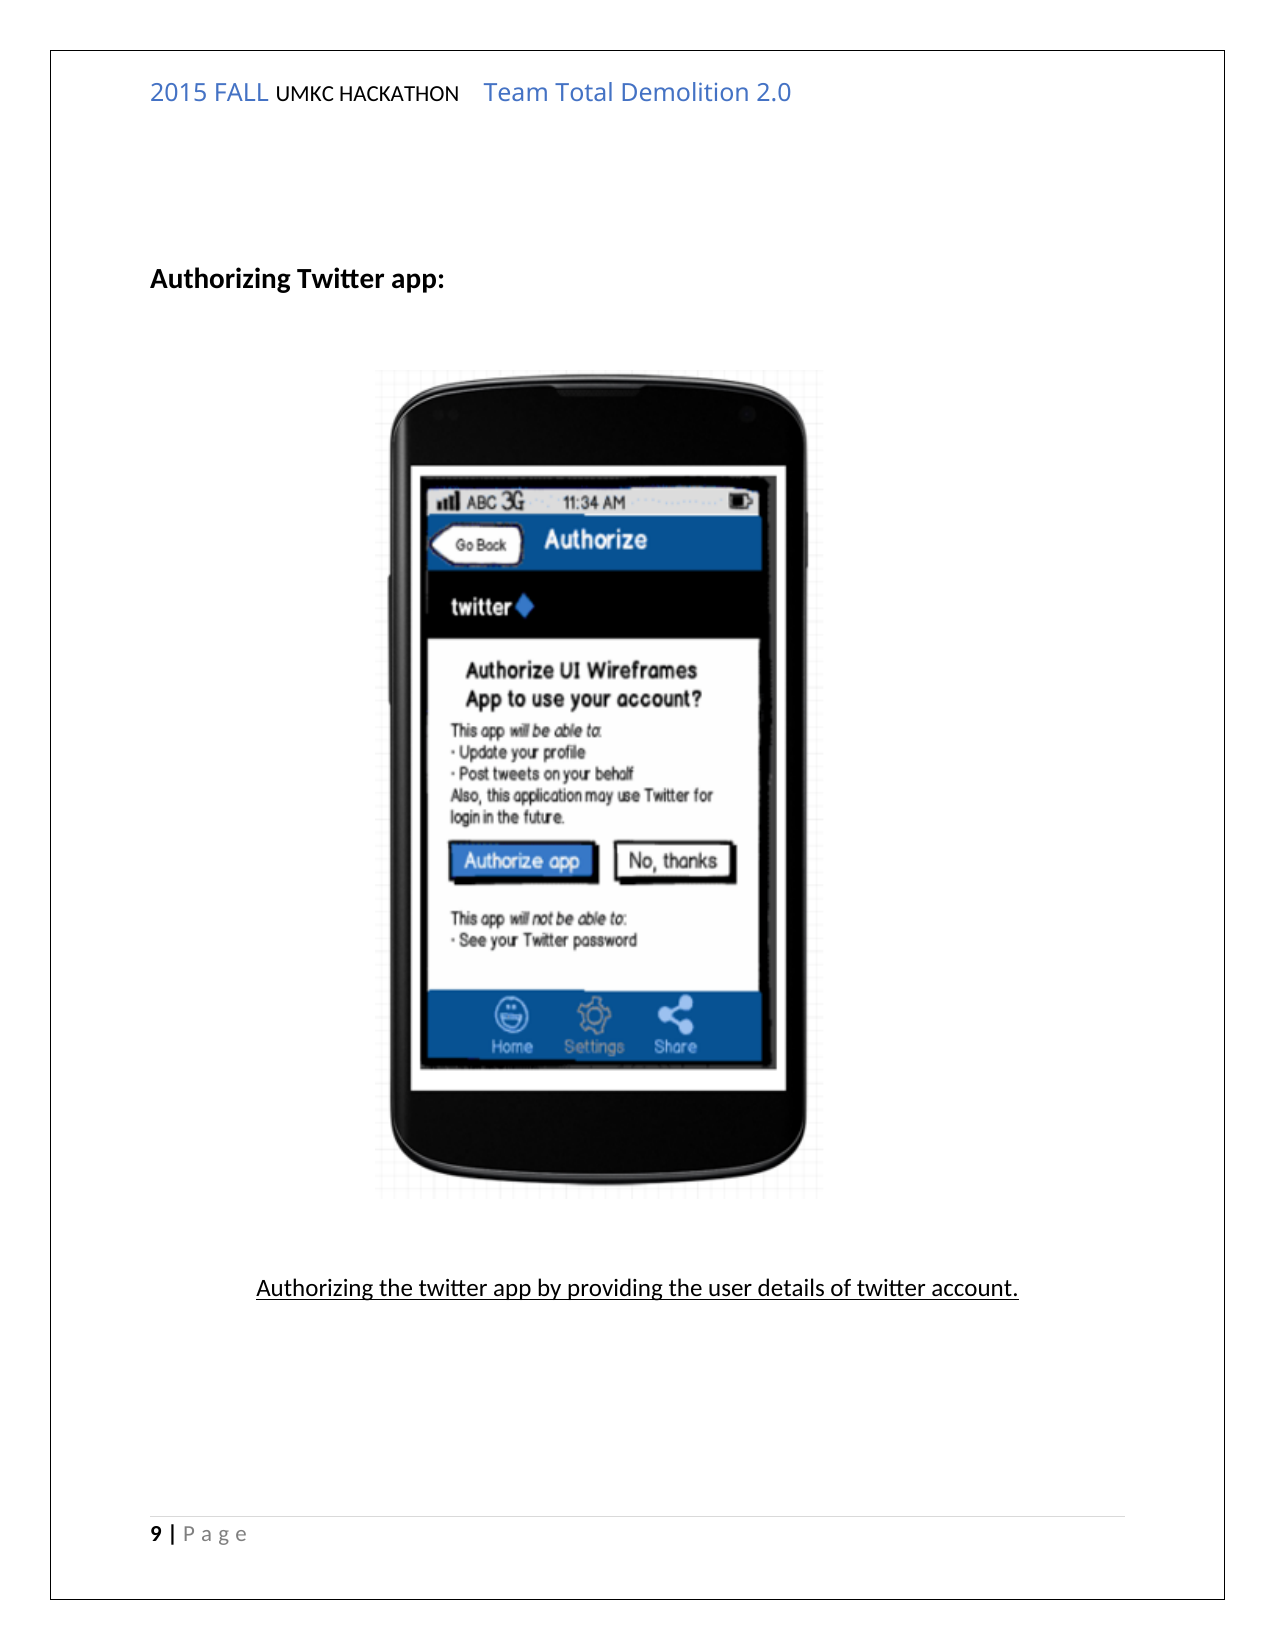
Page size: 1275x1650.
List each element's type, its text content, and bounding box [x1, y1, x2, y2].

text Authorizing Twitter app: [150, 260, 1125, 296]
text Authorizing the twitter app by providing the user details of twitter account. [150, 1272, 1125, 1303]
picture [375, 370, 824, 1199]
